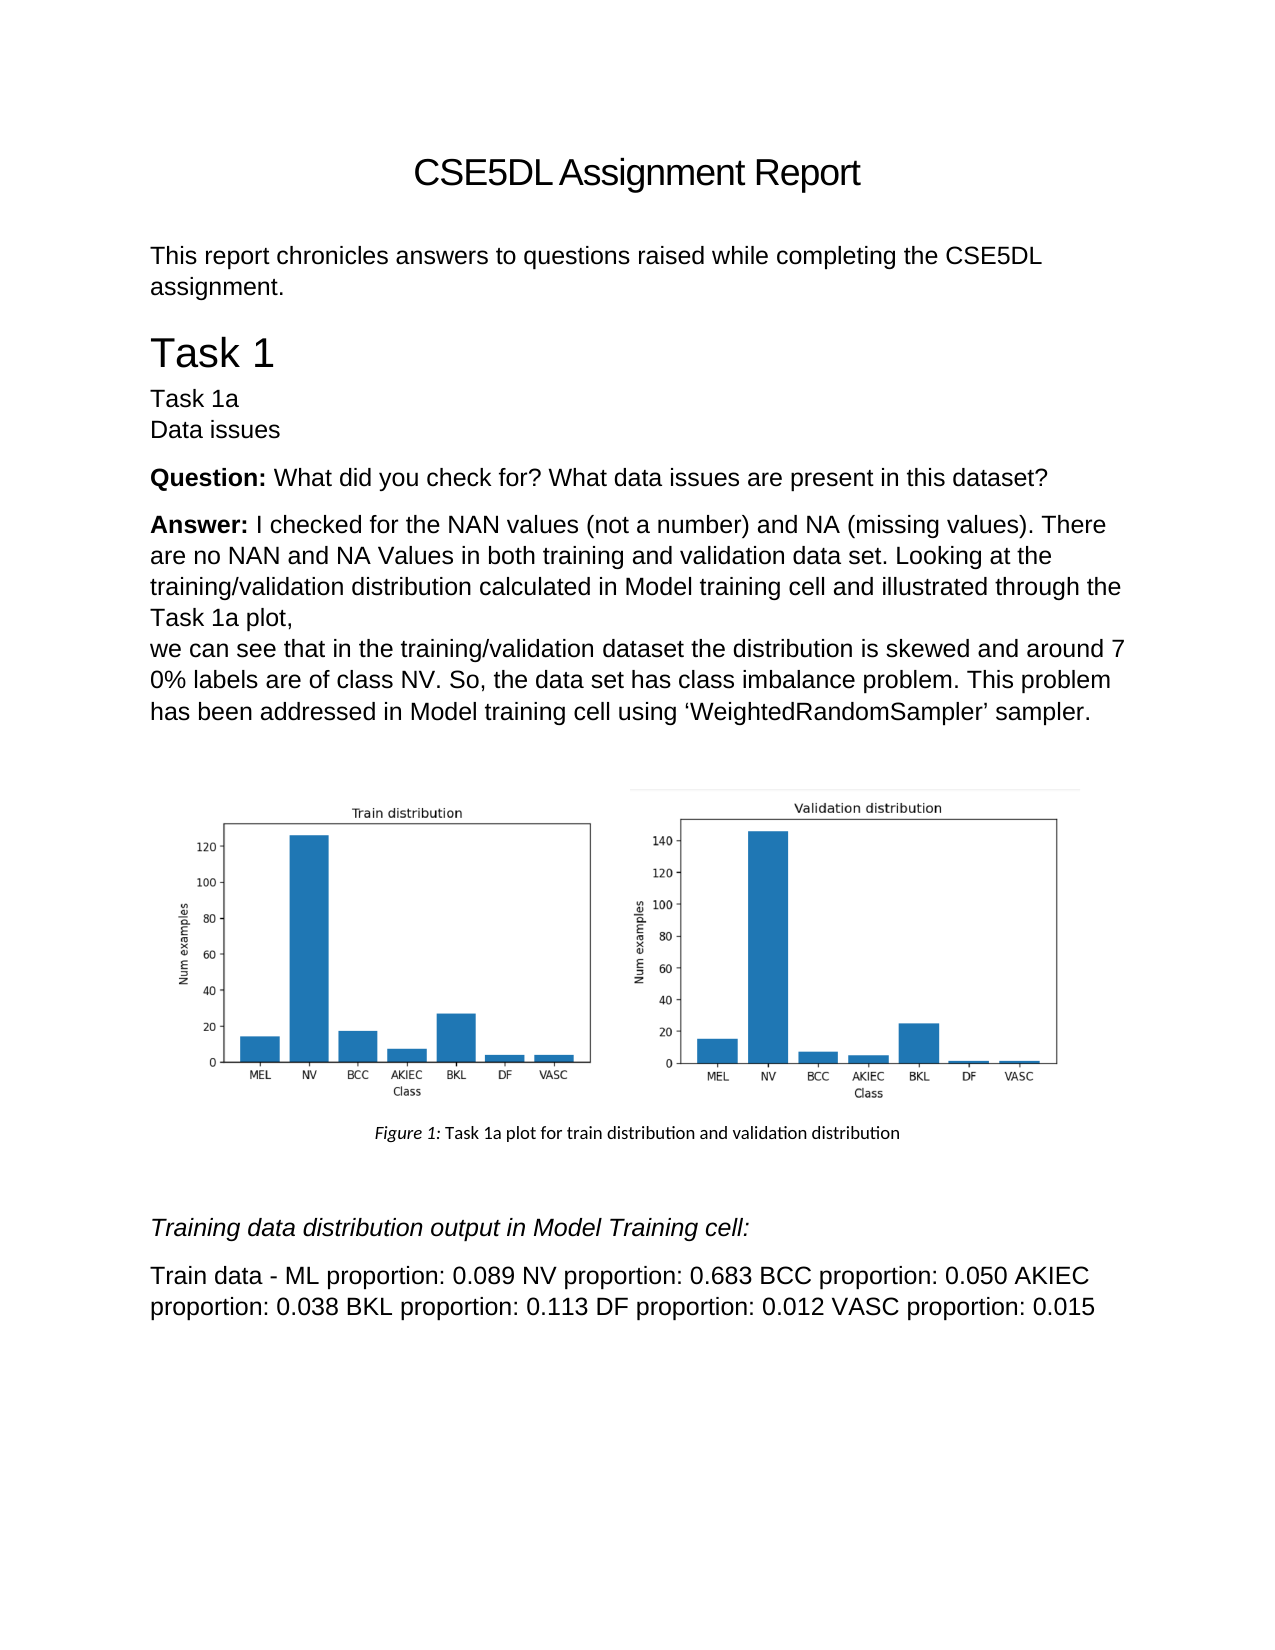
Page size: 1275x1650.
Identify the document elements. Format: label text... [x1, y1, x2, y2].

subtitle Task 1 [150, 328, 1125, 376]
text Data issues [150, 415, 1125, 443]
title CSE5DL Assignment Report [150, 150, 1125, 193]
text Train data - ML proportion: 0.089 NV proportion: 0.683 BCC proportion: 0.050 AKIEC proportion: 0.038 BKL proportion: 0.113 DF proportion: 0.012 VASC proportion: 0.015 [150, 1261, 1125, 1321]
text Answer: I checked for the NAN values (not a number) and NA (missing values). There are no NAN and NA Values in both training and validation data set. Looking at the training/validation distribution calculated in Model training cell and illustrated through the Task 1a plot, we can see that in the training/validation dataset the distribution is skewed and around 70% labels are of class NV. So, the data set has class imbalance problem. This problem has been addressed in Model training cell using ‘WeightedRandomSampler’ sampler. [150, 510, 1125, 725]
subtitle Task 1a [150, 384, 1125, 412]
text This report chronicles answers to questions raised while completing the CSE5DL assignment. [150, 241, 1125, 301]
text Figure 1: Task 1a plot for train distribution and validation distribution [150, 1122, 1125, 1144]
picture [150, 796, 625, 1103]
picture [630, 789, 1081, 1103]
text Training data distribution output in Model Training cell: [150, 1213, 1125, 1242]
text Question: What did you check for? What data issues are present in this dataset? [150, 462, 1125, 491]
